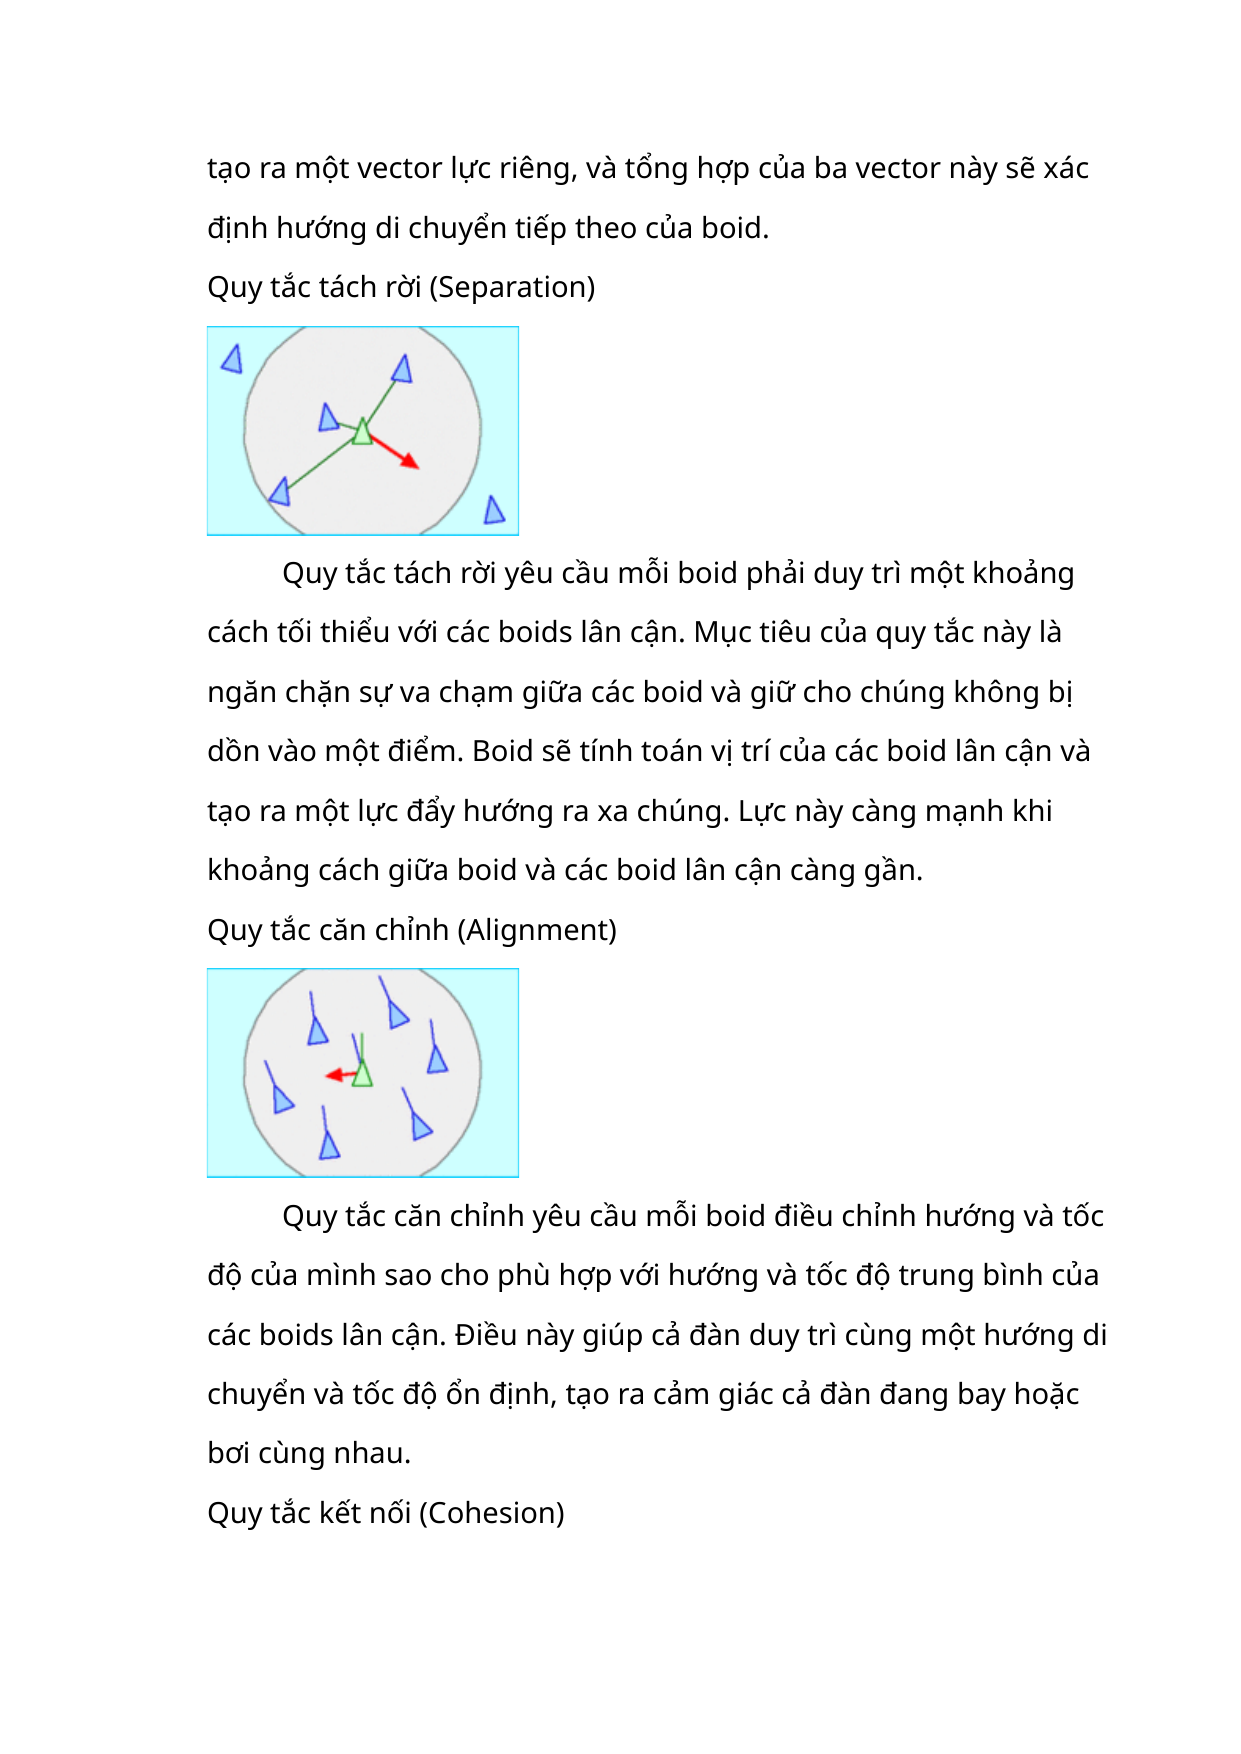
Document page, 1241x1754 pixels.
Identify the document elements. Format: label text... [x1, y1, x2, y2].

text Quy tắc kết nối (Cohesion) [207, 1492, 1122, 1532]
text Quy tắc căn chỉnh (Alignment) [207, 909, 1122, 949]
picture [206, 968, 520, 1178]
picture [206, 326, 520, 536]
text Quy tắc căn chỉnh yêu cầu mỗi boid điều chỉnh hướng và tốc độ của mình sao cho phù hợp với hướng và tốc độ trung bình của các boids lân cận. Điều này giúp cả đàn duy trì cùng một hướng di chuyển và tốc độ ổn định, tạo ra cảm giác cả đàn đang bay hoặc bơi cùng nhau. [207, 1195, 1122, 1472]
text Quy tắc tách rời yêu cầu mỗi boid phải duy trì một khoảng cách tối thiểu với các boids lân cận. Mục tiêu của quy tắc này là ngăn chặn sự va chạm giữa các boid và giữ cho chúng không bị dồn vào một điểm. Boid sẽ tính toán vị trí của các boid lân cận và tạo ra một lực đẩy hướng ra xa chúng. Lực này càng mạnh khi khoảng cách giữa boid và các boid lân cận càng gần. [207, 552, 1122, 889]
text Quy tắc tách rời (Separation) [207, 267, 1122, 306]
